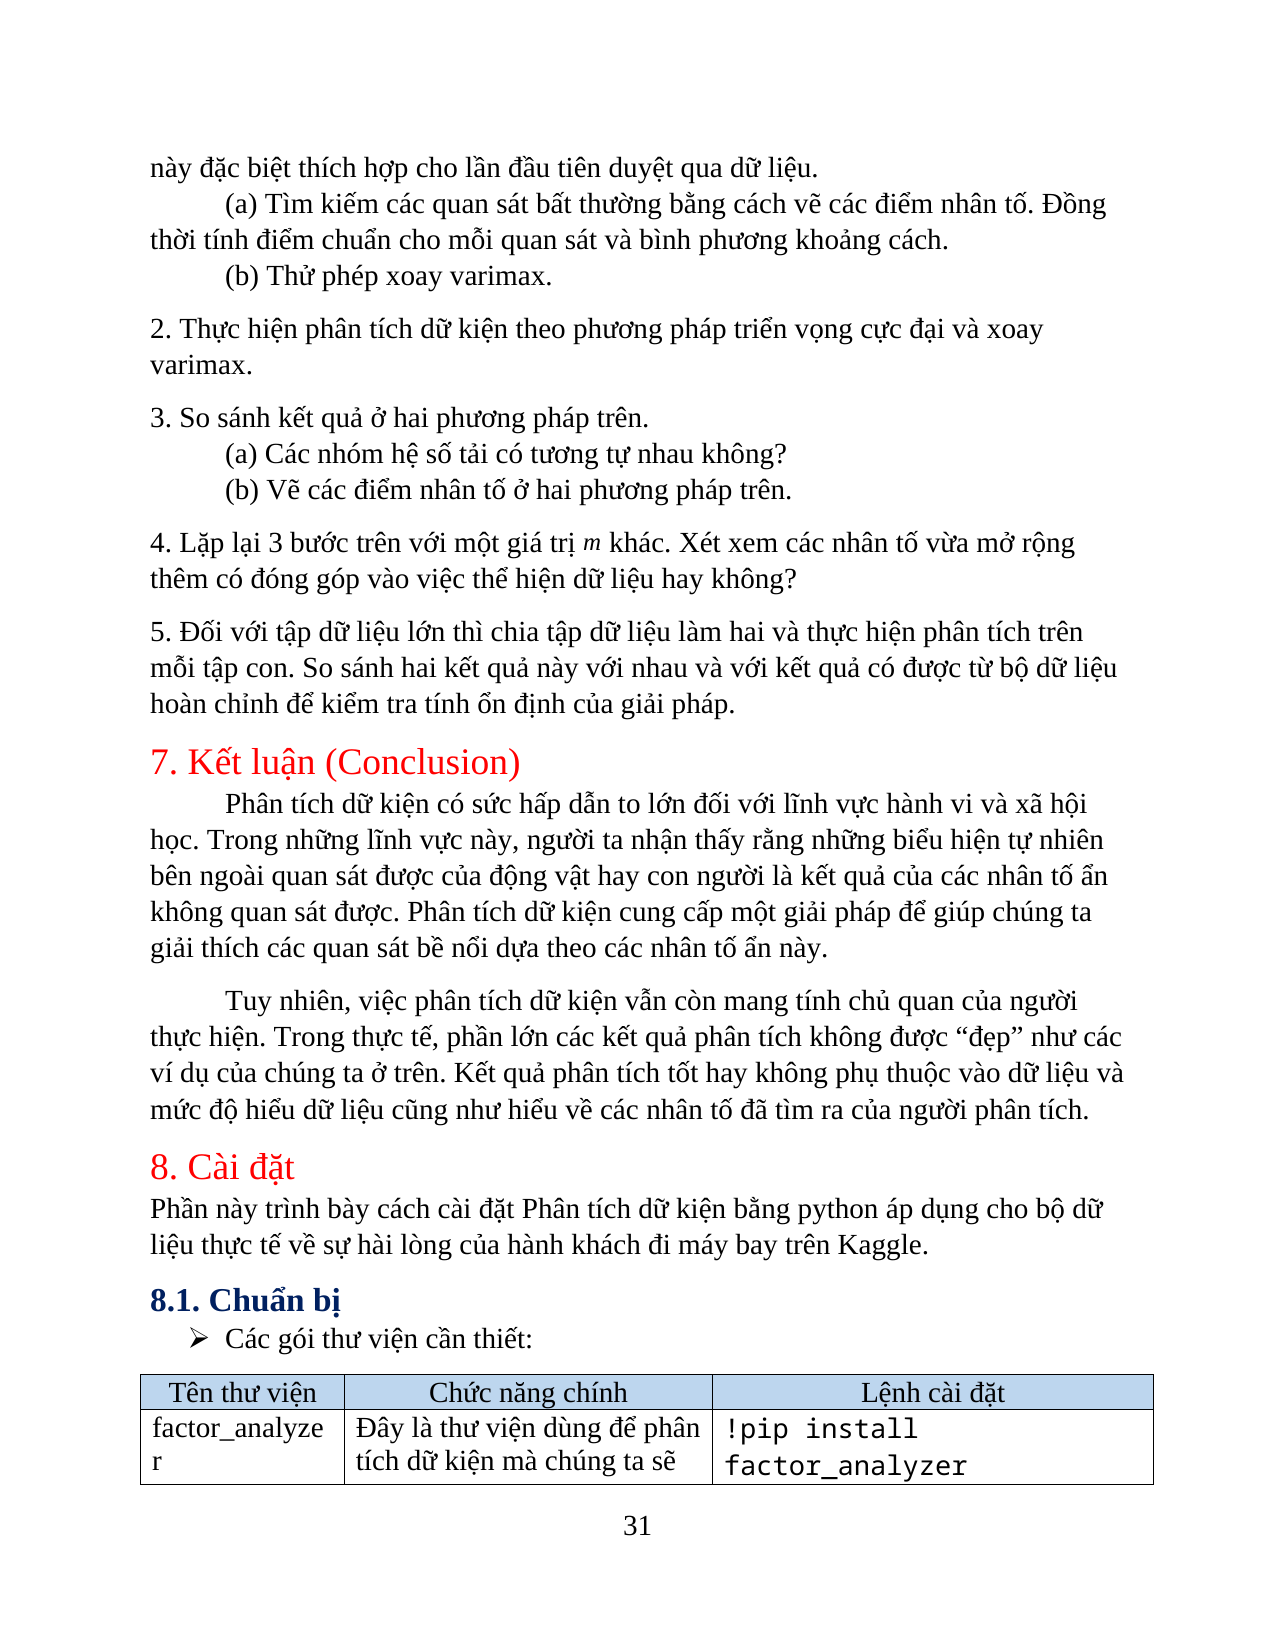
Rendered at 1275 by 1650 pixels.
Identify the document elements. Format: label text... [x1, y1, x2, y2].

subtitle 8.1. Chuẩn bị [150, 1280, 1125, 1318]
text Phân tích dữ kiện có sức hấp dẫn to lớn đối với lĩnh vực hành vi và xã hội học. Trong những lĩnh vực này, người ta nhận thấy rằng những biểu hiện tự nhiên bên ngoài quan sát được của động vật hay con người là kết quả của các nhân tố ẩn không quan sát được. Phân tích dữ kiện cung cấp một giải pháp để giúp chúng ta giải thích các quan sát bề nổi dựa theo các nhân tố ẩn này. [150, 786, 1125, 964]
table_header Tên thư viện [141, 1375, 344, 1409]
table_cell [345, 1410, 712, 1484]
table_header Chức năng chính [345, 1375, 712, 1409]
subtitle 7. Kết luận (Conclusion) [150, 739, 1125, 782]
text 5. Đối với tập dữ liệu lớn thì chia tập dữ liệu làm hai và thực hiện phân tích trên mỗi tập con. So sánh hai kết quả này với nhau và với kết quả có được từ bộ dữ liệu hoàn chỉnh để kiểm tra tính ổn định của giải pháp. [150, 614, 1125, 720]
table_header Lệnh cài đặt [713, 1375, 1153, 1409]
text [150, 150, 1125, 292]
subtitle 8. Cài đặt [150, 1144, 1125, 1188]
text Phần này trình bày cách cài đặt Phân tích dữ kiện bằng python áp dụng cho bộ dữ liệu thực tế về sự hài lòng của hành khách đi máy bay trên Kaggle. [150, 1191, 1125, 1261]
table_cell factor_analyzer [141, 1410, 344, 1484]
text Tuy nhiên, việc phân tích dữ kiện vẫn còn mang tính chủ quan của người thực hiện. Trong thực tế, phần lớn các kết quả phân tích không được “đẹp” như các ví dụ của chúng ta ở trên. Kết quả phân tích tốt hay không phụ thuộc vào dữ liệu và mức độ hiểu dữ liệu cũng như hiểu về các nhân tố đã tìm ra của người phân tích. [150, 983, 1125, 1125]
text 2. Thực hiện phân tích dữ kiện theo phương pháp triển vọng cực đại và xoay varimax. [150, 311, 1125, 381]
text 3. So sánh kết quả ở hai phương pháp trên. (a) Các nhóm hệ số tải có tương tự nhau không? (b) Vẽ các điểm nhân tố ở hai phương pháp trên. [150, 400, 1125, 506]
text 4. Lặp lại 3 bước trên với một giá trị khác. Xét xem các nhân tố vừa mở rộng thêm có đóng góp vào việc thể hiện dữ liệu hay không? [150, 525, 1125, 595]
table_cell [713, 1410, 1153, 1484]
list Các gói thư viện cần thiết: [187, 1321, 1125, 1355]
